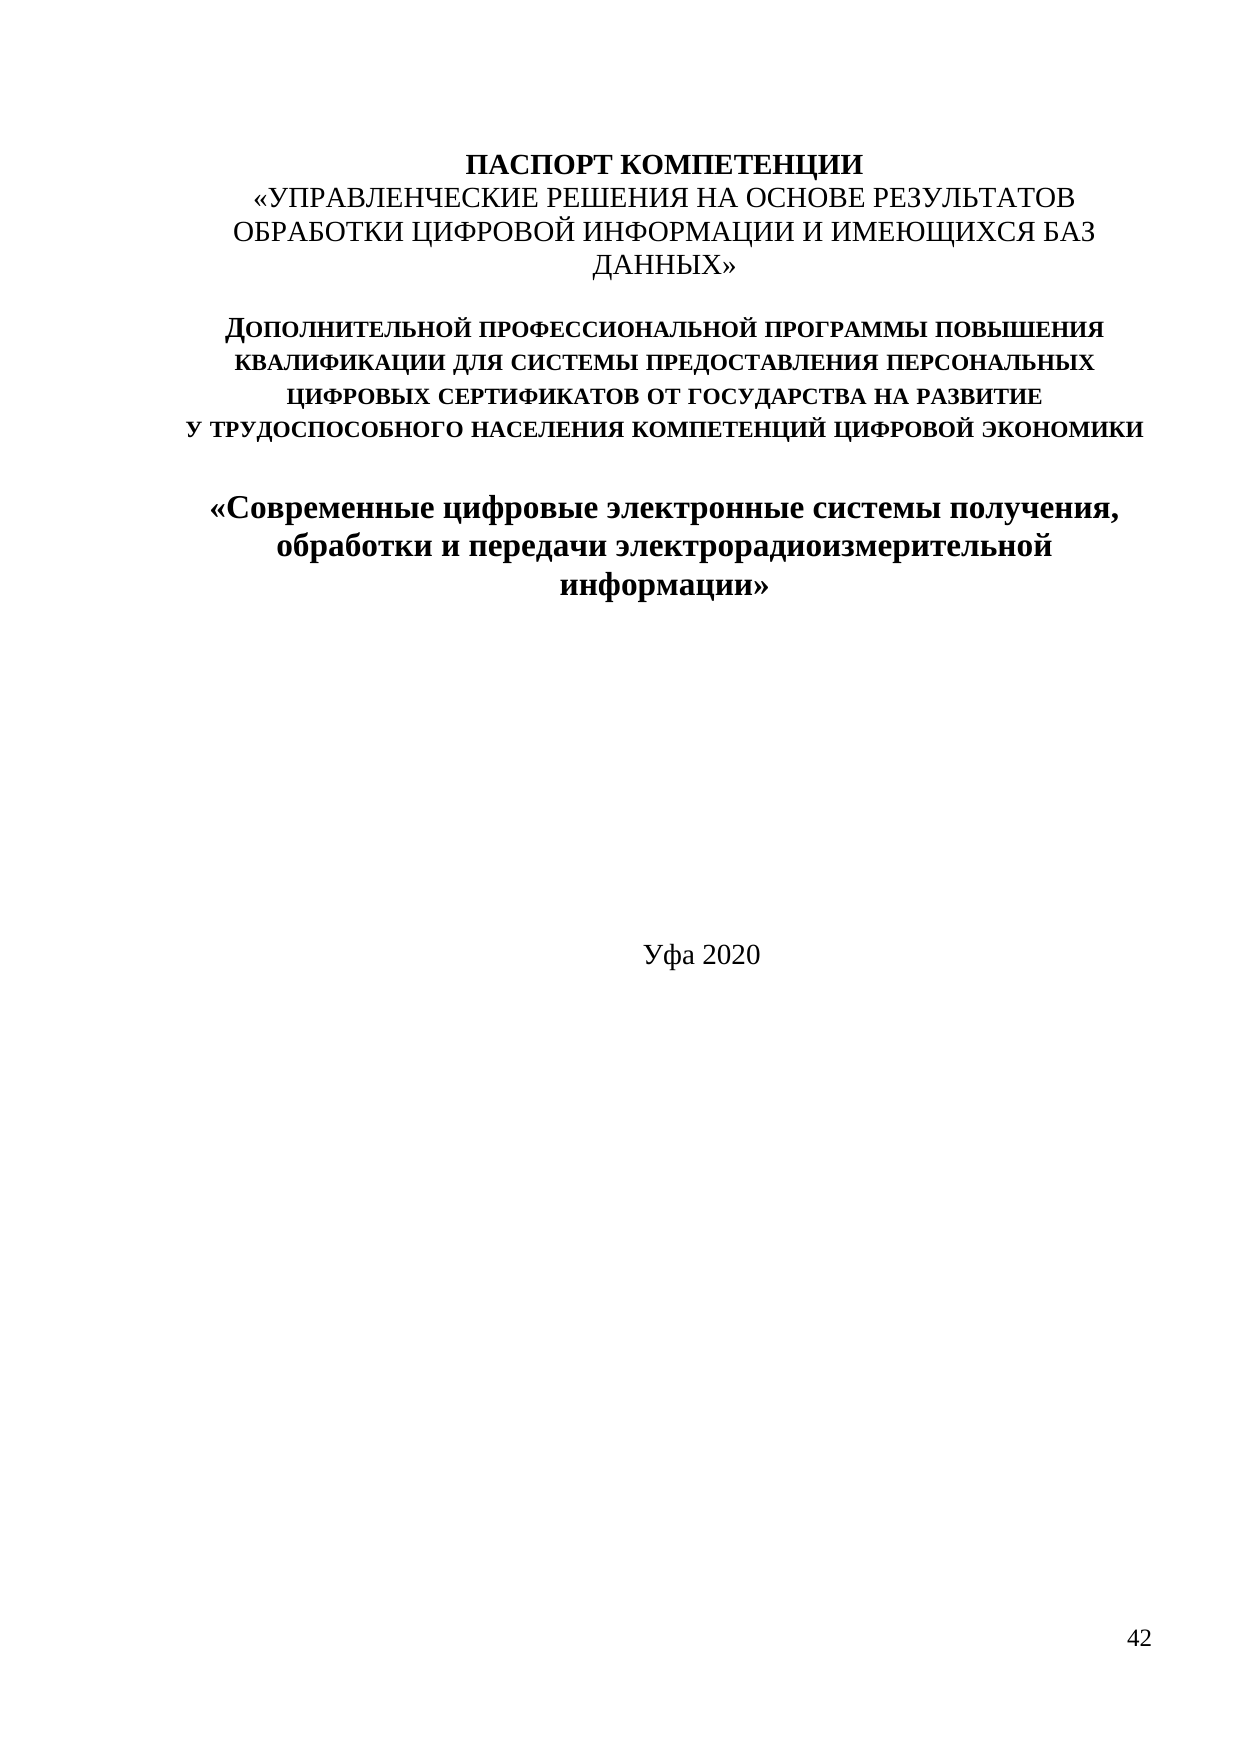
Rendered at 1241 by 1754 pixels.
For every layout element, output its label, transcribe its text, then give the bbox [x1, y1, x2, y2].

text Дополнительной профессиональной программы повышения квалификации для системы предоставления персональных цифровых сертификатов от государства на развитие у трудоспособного населения компетенций цифровой экономики [177, 310, 1152, 444]
text «управленческие решения на основе результатов обработки цифровой информации и имеющихся баз данных» [177, 180, 1152, 281]
text «Современные цифровые электронные системы получения, обработки и передачи электрорадиоизмерительной информации» [177, 487, 1152, 602]
text Уфа 2020 [177, 937, 1152, 971]
subtitle Паспорт компетенции [177, 147, 1152, 180]
